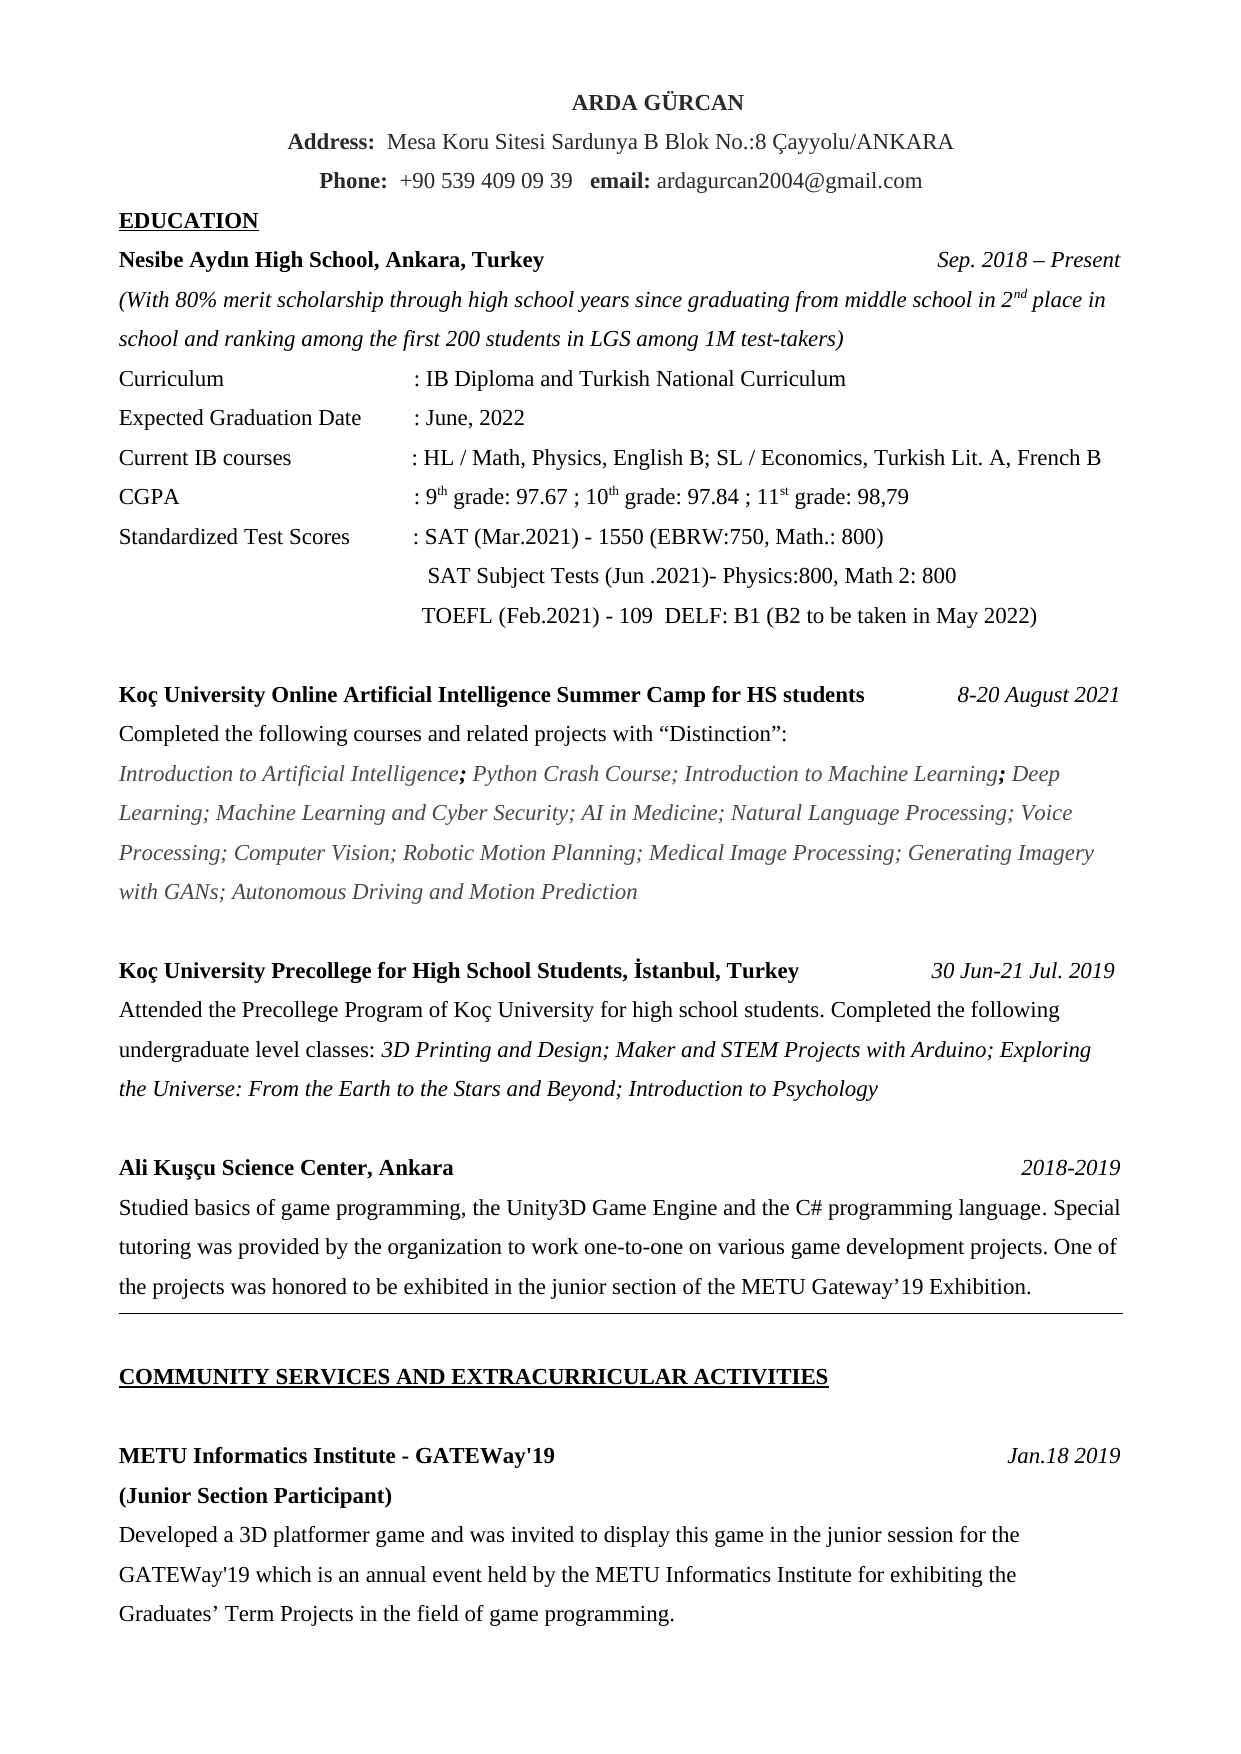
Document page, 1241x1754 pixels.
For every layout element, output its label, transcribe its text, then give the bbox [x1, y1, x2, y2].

text Address: Mesa Koru Sitesi Sardunya B Blok No.:8 Çayyolu/ANKARA [118, 128, 1123, 154]
text EDUCATION [118, 207, 1123, 233]
text (Junior Section Participant) [118, 1482, 1123, 1508]
text Expected Graduation Date : June, 2022 [118, 404, 1123, 431]
text Ali Kuşçu Science Center, Ankara 2018-2019 [118, 1154, 1123, 1181]
text Nesibe Aydın High School, Ankara, Turkey Sep. 2018 – Present [118, 246, 1123, 273]
text Curriculum : IB Diploma and Turkish National Curriculum [118, 365, 1123, 391]
text Introduction to Artificial Intelligence; Python Crash Course; Introduction to Machine Learning; Deep Learning; Machine Learning and Cyber Security; AI in Medicine; Natural Language Processing; Voice Processing; Computer Vision; Robotic Motion Planning; Medical Image Processing; Generating Imagery with GANs; Autonomous Driving and Motion Prediction [118, 760, 1123, 904]
text ARDA GÜRCAN [118, 88, 1123, 115]
text TOEFL (Feb.2021) - 109 DELF: B1 (B2 to be taken in May 2022) [118, 602, 1123, 628]
text COMMUNITY SERVICES AND EXTRACURRICULAR ACTIVITIES [118, 1352, 1123, 1390]
text Phone: +90 539 409 09 39 email: ardagurcan2004@gmail.com [118, 167, 1123, 194]
text Current IB courses : HL / Math, Physics, English B; SL / Economics, Turkish Lit. A, French B [118, 444, 1123, 470]
text Developed a 3D platformer game and was invited to display this game in the junior session for the GATEWay'19 which is an annual event held by the METU Informatics Institute for exhibiting the Graduates’ Term Projects in the field of game programming. [118, 1521, 1123, 1627]
text Koç University Precollege for High School Students, İstanbul, Turkey 30 Jun-21 Jul. 2019 [118, 957, 1123, 983]
text (With 80% merit scholarship through high school years since graduating from middle school in 2nd place in school and ranking among the first 200 students in LGS among 1M test-takers) [118, 286, 1123, 352]
text Studied basics of game programming, the Unity3D Game Engine and the C# programming language. Special tutoring was provided by the organization to work one-to-one on various game development projects. One of the projects was honored to be exhibited in the junior section of the METU Gateway’19 Exhibition. [118, 1194, 1123, 1299]
text Completed the following courses and related projects with “Distinction”: [118, 720, 1123, 747]
text SAT Subject Tests (Jun .2021)- Physics:800, Math 2: 800 [118, 562, 1123, 589]
text METU Informatics Institute - GATEWay'19 Jan.18 2019 [118, 1442, 1123, 1469]
text Attended the Precollege Program of Koç University for high school students. Completed the following undergraduate level classes: 3D Printing and Design; Maker and STEM Projects with Arduino; Exploring the Universe: From the Earth to the Stars and Beyond; Introduction to Psychology [118, 997, 1123, 1102]
text CGPA : 9th grade: 97.67 ; 10th grade: 97.84 ; 11st grade: 98,79 [118, 483, 1123, 510]
text Koç University Online Artificial Intelligence Summer Camp for HS students 8-20 August 2021 [118, 681, 1123, 707]
text Standardized Test Scores : SAT (Mar.2021) - 1550 (EBRW:750, Math.: 800) [118, 523, 1123, 549]
